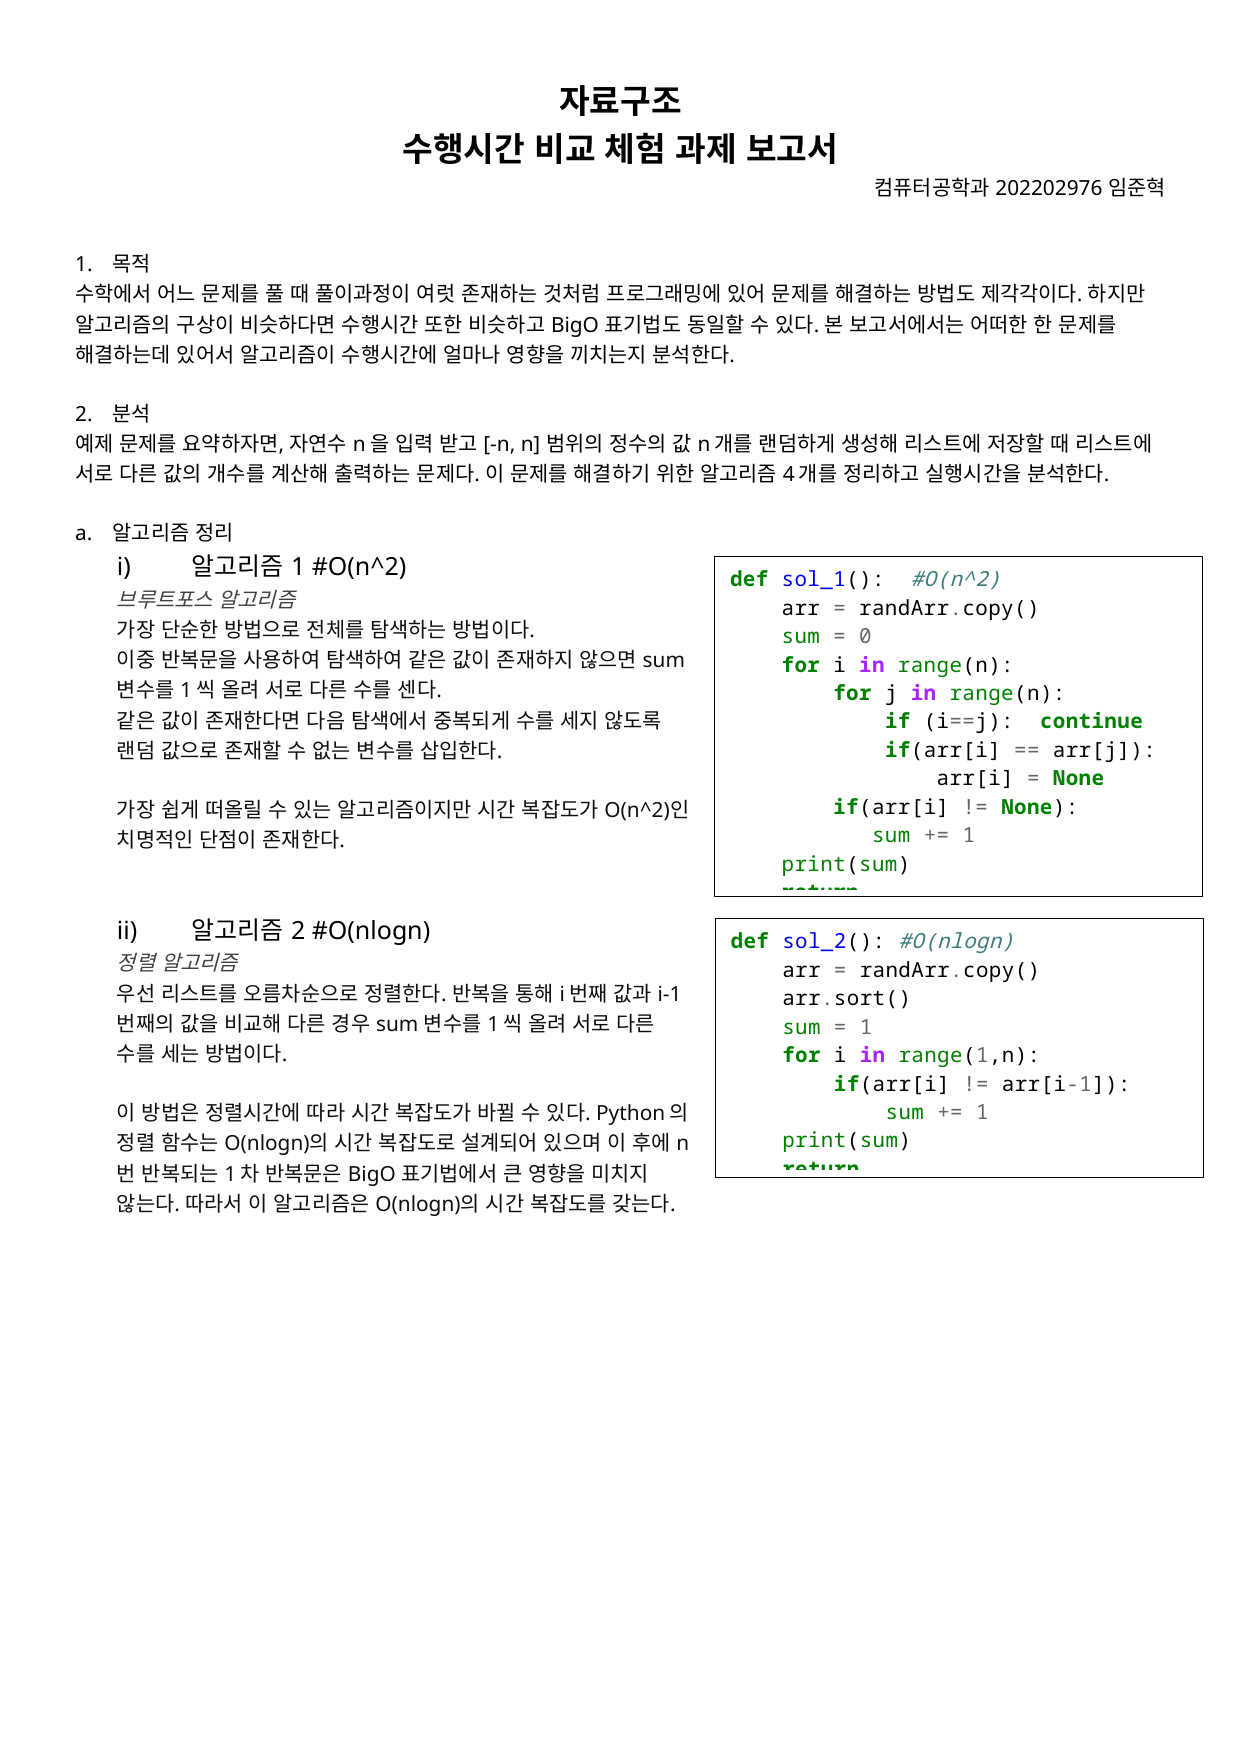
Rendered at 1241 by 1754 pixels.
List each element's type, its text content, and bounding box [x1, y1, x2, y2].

text 가장 단순한 방법으로 전체를 탐색하는 방법이다. [117, 613, 714, 643]
text 수학에서 어느 문제를 풀 때 풀이과정이 여럿 존재하는 것처럼 프로그래밍에 있어 문제를 해결하는 방법도 제각각이다. 하지만 알고리즘의 구상이 비슷하다면 수행시간 또한 비슷하고 BigO 표기법도 동일할 수 있다. 본 보고서에서는 어떠한 한 문제를 해결하는데 있어서 알고리즘이 수행시간에 얼마나 영향을 끼치는지 분석한다. [75, 277, 1165, 397]
list 알고리즘 정리 [75, 516, 1165, 547]
text 브루트포스 알고리즘 [117, 583, 714, 613]
text 이 방법은 정렬시간에 따라 시간 복잡도가 바뀔 수 있다. Python의 정렬 함수는 O(nlogn)의 시간 복잡도로 설계되어 있으며 이 후에 n번 반복되는 1차 반복문은 BigO 표기법에서 큰 영향을 미치지 않는다. 따라서 이 알고리즘은 O(nlogn)의 시간 복잡도를 갖는다. [117, 1096, 1165, 1217]
text 이중 반복문을 사용하여 탐색하여 같은 값이 존재하지 않으면 sum 변수를 1씩 올려 서로 다른 수를 센다. [117, 643, 714, 704]
text 가장 쉽게 떠올릴 수 있는 알고리즘이지만 시간 복잡도가 O(n^2)인 치명적인 단점이 존재한다. [117, 793, 714, 853]
list 분석 [75, 397, 1165, 427]
text 정렬 알고리즘 [117, 947, 715, 977]
text 자료구조 [75, 75, 1165, 123]
text 수행시간 비교 체험 과제 보고서 [75, 123, 1165, 171]
list 알고리즘 2 #O(nlogn) [117, 910, 1165, 947]
text 우선 리스트를 오름차순으로 정렬한다. 반복을 통해 i번째 값과 i-1번째의 값을 비교해 다른 경우 sum 변수를 1씩 올려 서로 다른 수를 세는 방법이다. [117, 977, 715, 1068]
text 같은 값이 존재한다면 다음 탐색에서 중복되게 수를 세지 않도록 랜덤 값으로 존재할 수 없는 변수를 삽입한다. [117, 704, 714, 764]
text 컴퓨터공학과 202202976 임준혁 [75, 171, 1165, 202]
list 알고리즘 1 #O(n^2) [117, 547, 1165, 583]
text 예제 문제를 요약하자면, 자연수 n을 입력 받고 [-n, n] 범위의 정수의 값 n개를 랜덤하게 생성해 리스트에 저장할 때 리스트에 서로 다른 값의 개수를 계산해 출력하는 문제다. 이 문제를 해결하기 위한 알고리즘 4개를 정리하고 실행시간을 분석한다. [75, 427, 1165, 488]
list 목적 [75, 247, 1165, 277]
